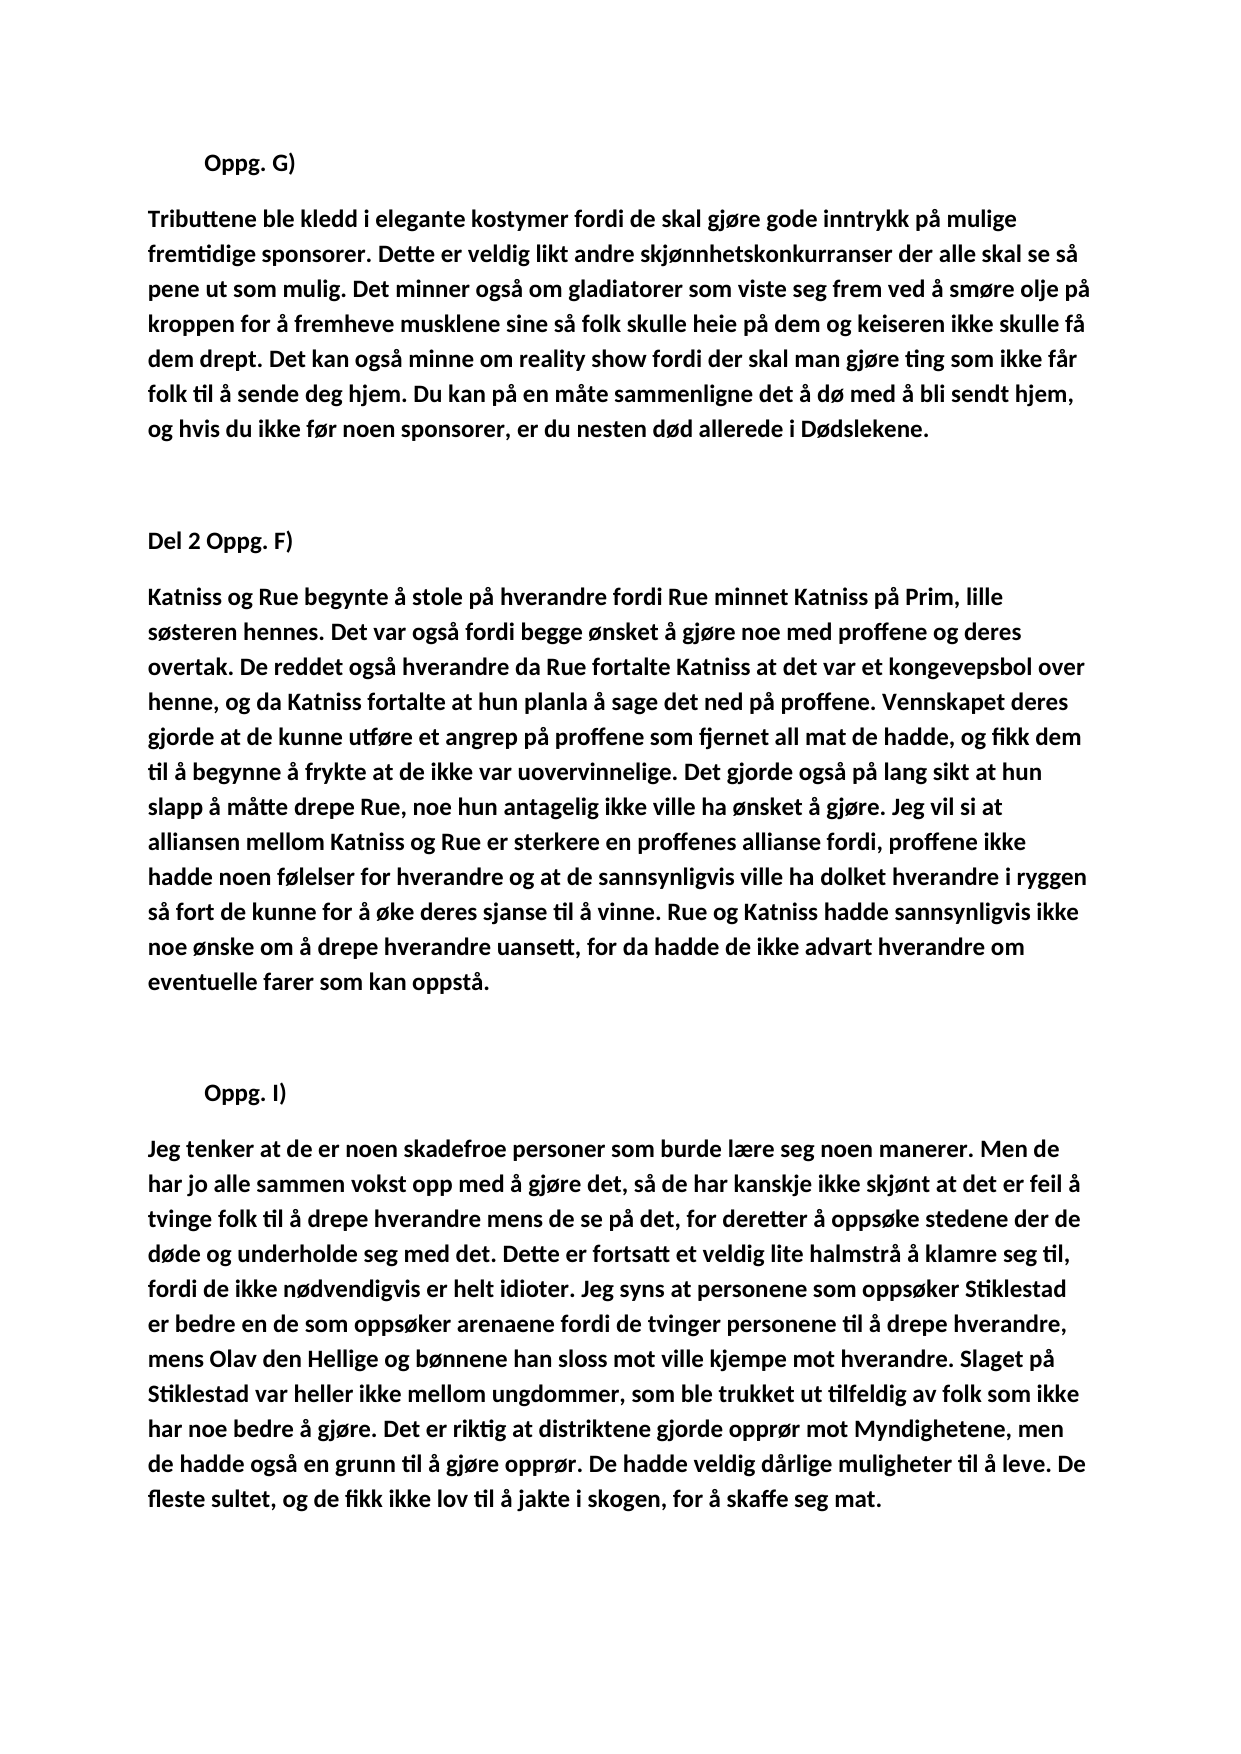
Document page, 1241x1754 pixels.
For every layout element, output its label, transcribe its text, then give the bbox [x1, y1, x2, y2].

text Katniss og Rue begynte å stole på hverandre fordi Rue minnet Katniss på Prim, lille søsteren hennes. Det var også fordi begge ønsket å gjøre noe med proffene og deres overtak. De reddet også hverandre da Rue fortalte Katniss at det var et kongevepsbol over henne, og da Katniss fortalte at hun planla å sage det ned på proffene. Vennskapet deres gjorde at de kunne utføre et angrep på proffene som fjernet all mat de hadde, og fikk dem til å begynne å frykte at de ikke var uovervinnelige. Det gjorde også på lang sikt at hun slapp å måtte drepe Rue, noe hun antagelig ikke ville ha ønsket å gjøre. Jeg vil si at alliansen mellom Katniss og Rue er sterkere en proffenes allianse fordi, proffene ikke hadde noen følelser for hverandre og at de sannsynligvis ville ha dolket hverandre i ryggen så fort de kunne for å øke deres sjanse til å vinne. Rue og Katniss hadde sannsynligvis ikke noe ønske om å drepe hverandre uansett, for da hadde de ikke advart hverandre om eventuelle farer som kan oppstå. [148, 581, 1093, 996]
text Tributtene ble kledd i elegante kostymer fordi de skal gjøre gode inntrykk på mulige fremtidige sponsorer. Dette er veldig likt andre skjønnhetskonkurranser der alle skal se så pene ut som mulig. Det minner også om gladiatorer som viste seg frem ved å smøre olje på kroppen for å fremheve musklene sine så folk skulle heie på dem og keiseren ikke skulle få dem drept. Det kan også minne om reality show fordi der skal man gjøre ting som ikke får folk til å sende deg hjem. Du kan på en måte sammenligne det å dø med å bli sendt hjem, og hvis du ikke før noen sponsorer, er du nesten død allerede i Dødslekene. [148, 203, 1093, 444]
text Oppg. G) [148, 148, 1093, 178]
text Jeg tenker at de er noen skadefroe personer som burde lære seg noen manerer. Men de har jo alle sammen vokst opp med å gjøre det, så de har kanskje ikke skjønt at det er feil å tvinge folk til å drepe hverandre mens de se på det, for deretter å oppsøke stedene der de døde og underholde seg med det. Dette er fortsatt et veldig lite halmstrå å klamre seg til, fordi de ikke nødvendigvis er helt idioter. Jeg syns at personene som oppsøker Stiklestad er bedre en de som oppsøker arenaene fordi de tvinger personene til å drepe hverandre, mens Olav den Hellige og bønnene han sloss mot ville kjempe mot hverandre. Slaget på Stiklestad var heller ikke mellom ungdommer, som ble trukket ut tilfeldig av folk som ikke har noe bedre å gjøre. Det er riktig at distriktene gjorde opprør mot Myndighetene, men de hadde også en grunn til å gjøre opprør. De hadde veldig dårlige muligheter til å leve. De fleste sultet, og de fikk ikke lov til å jakte i skogen, for å skaffe seg mat. [148, 1133, 1093, 1514]
text Del 2 Oppg. F) [148, 525, 1093, 556]
text Oppg. I) [148, 1078, 1093, 1108]
